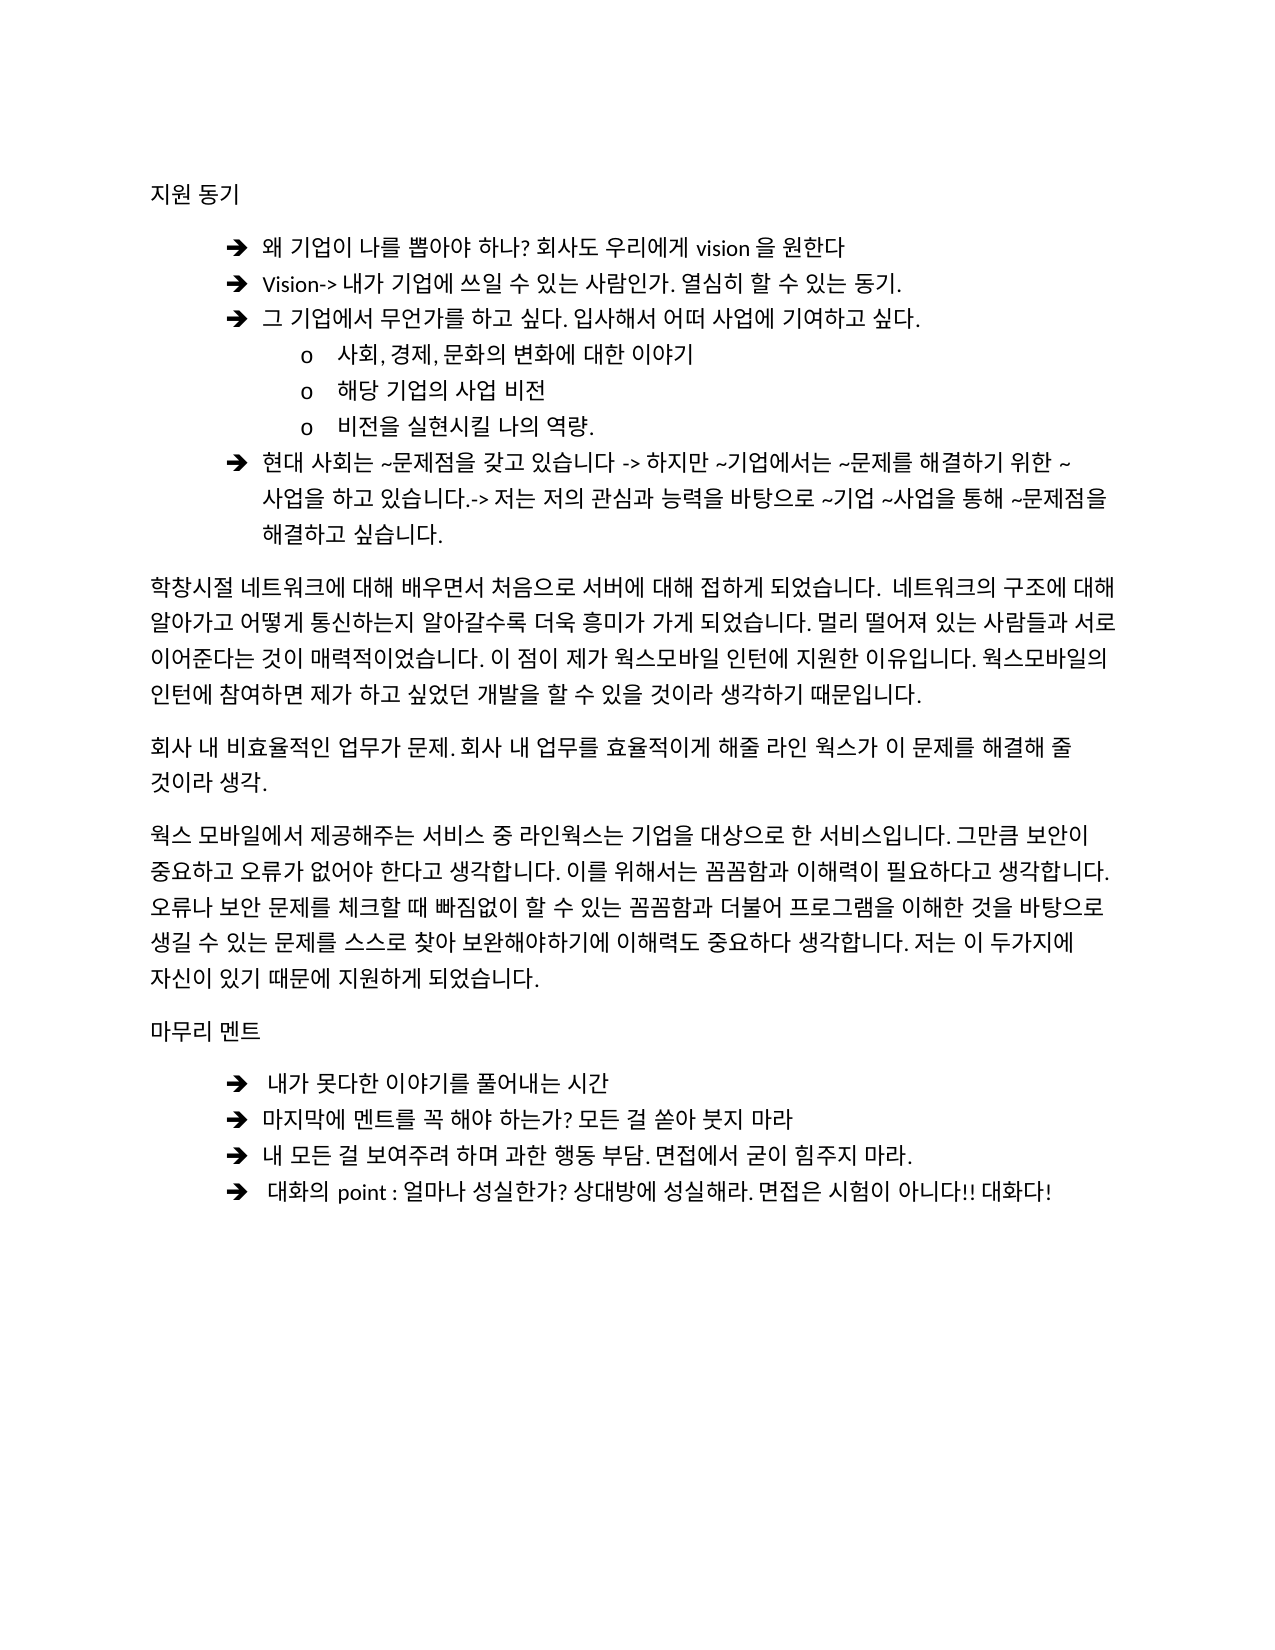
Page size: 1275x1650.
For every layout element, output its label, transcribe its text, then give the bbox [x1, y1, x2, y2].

list 내 모든 걸 보여주려 하며 과한 행동 부담. 면접에서 굳이 힘주지 마라. [225, 1138, 1125, 1171]
text 학창시절 네트워크에 대해 배우면서 처음으로 서버에 대해 접하게 되었습니다. 네트워크의 구조에 대해 알아가고 어떻게 통신하는지 알아갈수록 더욱 흥미가 가게 되었습니다. 멀리 떨어져 있는 사람들과 서로 이어준다는 것이 매력적이었습니다. 이 점이 제가 웍스모바일 인턴에 지원한 이유입니다. 웍스모바일의 인턴에 참여하면 제가 하고 싶었던 개발을 할 수 있을 것이라 생각하기 때문입니다. [150, 569, 1125, 710]
list 현대 사회는 ~문제점을 갖고 있습니다 -> 하지만 ~기업에서는 ~문제를 해결하기 위한 ~사업을 하고 있습니다.-> 저는 저의 관심과 능력을 바탕으로 ~기업 ~사업을 통해 ~문제점을 해결하고 싶습니다. [225, 445, 1125, 550]
text 지원 동기 [150, 177, 1125, 210]
list 마지막에 멘트를 꼭 해야 하는가? 모든 걸 쏟아 붓지 마라 [225, 1102, 1125, 1135]
list 내가 못다한 이야기를 풀어내는 시간 [225, 1066, 1125, 1099]
text 마무리 멘트 [150, 1014, 1125, 1047]
text 웍스 모바일에서 제공해주는 서비스 중 라인웍스는 기업을 대상으로 한 서비스입니다. 그만큼 보안이 중요하고 오류가 없어야 한다고 생각합니다. 이를 위해서는 꼼꼼함과 이해력이 필요하다고 생각합니다. 오류나 보안 문제를 체크할 때 빠짐없이 할 수 있는 꼼꼼함과 더불어 프로그램을 이해한 것을 바탕으로 생길 수 있는 문제를 스스로 찾아 보완해야하기에 이해력도 중요하다 생각합니다. 저는 이 두가지에 자신이 있기 때문에 지원하게 되었습니다. [150, 818, 1125, 994]
list 대화의 point : 얼마나 성실한가? 상대방에 성실해라. 면접은 시험이 아니다!! 대화다! [225, 1174, 1125, 1207]
list 해당 기업의 사업 비전 [300, 373, 1125, 407]
list Vision-> 내가 기업에 쓰일 수 있는 사람인가. 열심히 할 수 있는 동기. [225, 266, 1125, 299]
list 그 기업에서 무언가를 하고 싶다. 입사해서 어떠 사업에 기여하고 싶다. [225, 301, 1125, 334]
list 왜 기업이 나를 뽑아야 하나? 회사도 우리에게 vision을 원한다 [225, 230, 1125, 263]
list 비전을 실현시킬 나의 역량. [300, 409, 1125, 443]
text 회사 내 비효율적인 업무가 문제. 회사 내 업무를 효율적이게 해줄 라인 웍스가 이 문제를 해결해 줄 것이라 생각. [150, 729, 1125, 798]
list 사회, 경제, 문화의 변화에 대한 이야기 [300, 337, 1125, 371]
